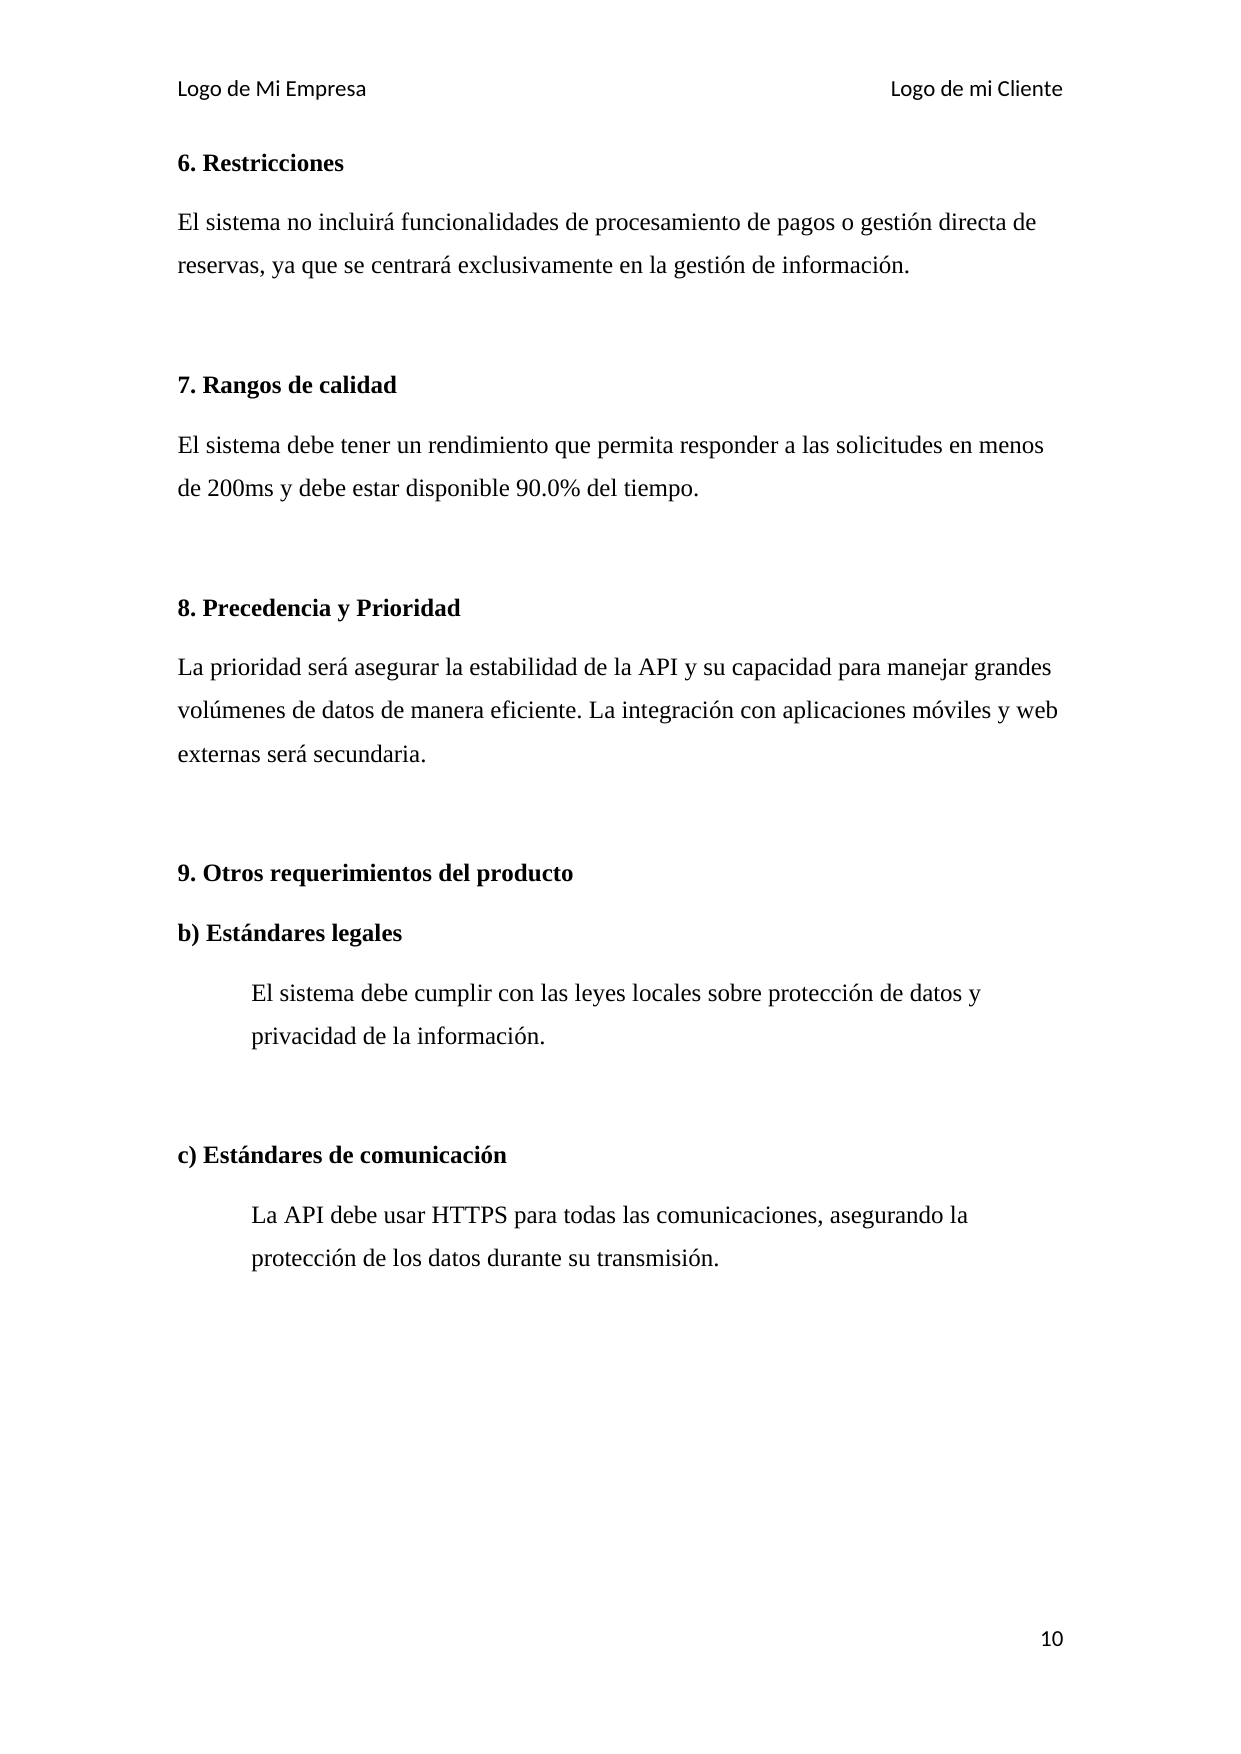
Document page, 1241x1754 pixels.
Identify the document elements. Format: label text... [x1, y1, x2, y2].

text 8. Precedencia y Prioridad [177, 593, 1063, 621]
text La prioridad será asegurar la estabilidad de la API y su capacidad para manejar grandes volúmenes de datos de manera eficiente. La integración con aplicaciones móviles y web externas será secundaria. [177, 652, 1063, 767]
text El sistema debe tener un rendimiento que permita responder a las solicitudes en menos de 200ms y debe estar disponible 90.0% del tiempo. [177, 430, 1063, 502]
text 6. Restricciones [177, 148, 1063, 176]
text c) Estándares de comunicación [177, 1141, 1063, 1169]
text 7. Rangos de calidad [177, 370, 1063, 399]
text b) Estándares legales [177, 918, 1063, 947]
text El sistema no incluirá funcionalidades de procesamiento de pagos o gestión directa de reservas, ya que se centrará exclusivamente en la gestión de información. [177, 207, 1063, 279]
text El sistema debe cumplir con las leyes locales sobre protección de datos y privacidad de la información. [251, 978, 1063, 1050]
text La API debe usar HTTPS para todas las comunicaciones, asegurando la protección de los datos durante su transmisión. [251, 1200, 1063, 1272]
text 9. Otros requerimientos del producto [177, 858, 1063, 887]
